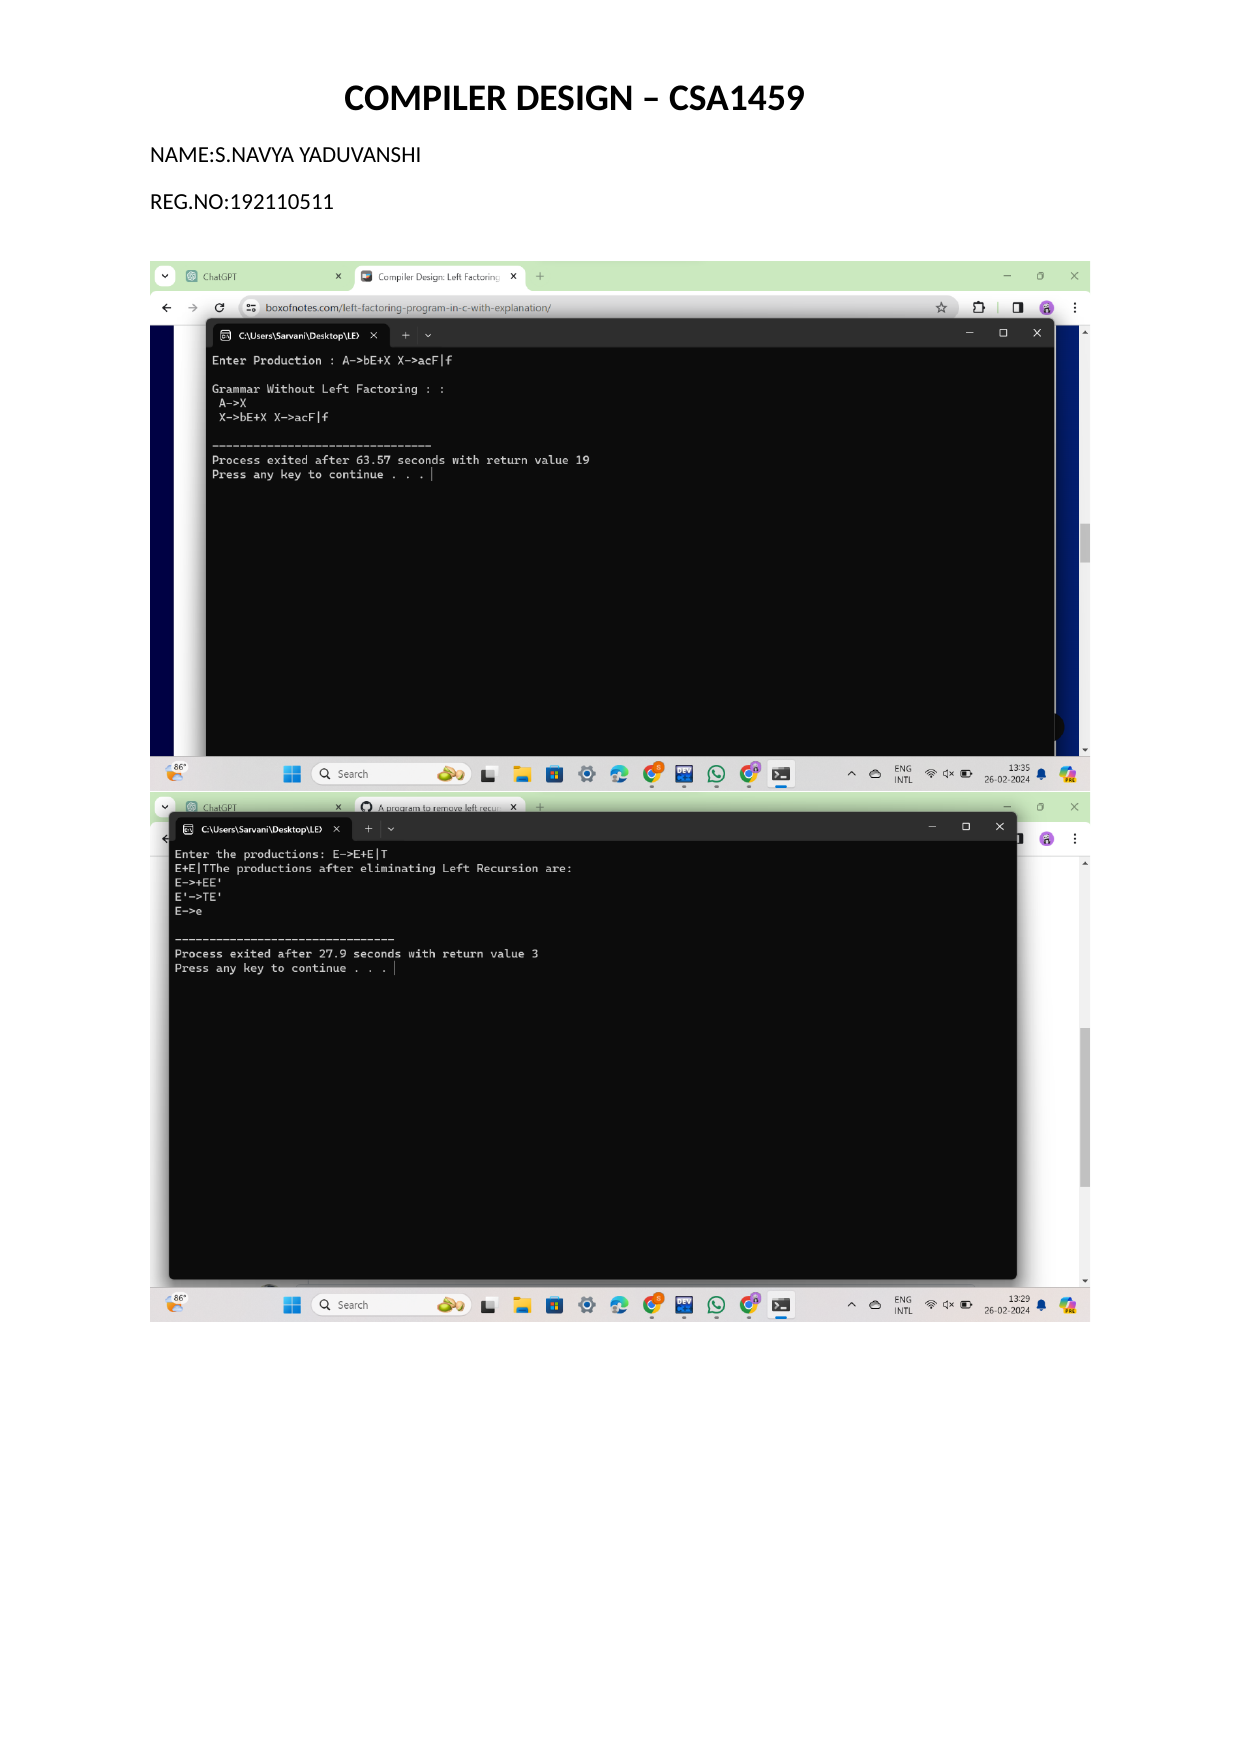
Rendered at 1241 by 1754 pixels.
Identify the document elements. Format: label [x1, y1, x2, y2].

picture [150, 792, 1091, 1322]
picture [150, 261, 1091, 791]
